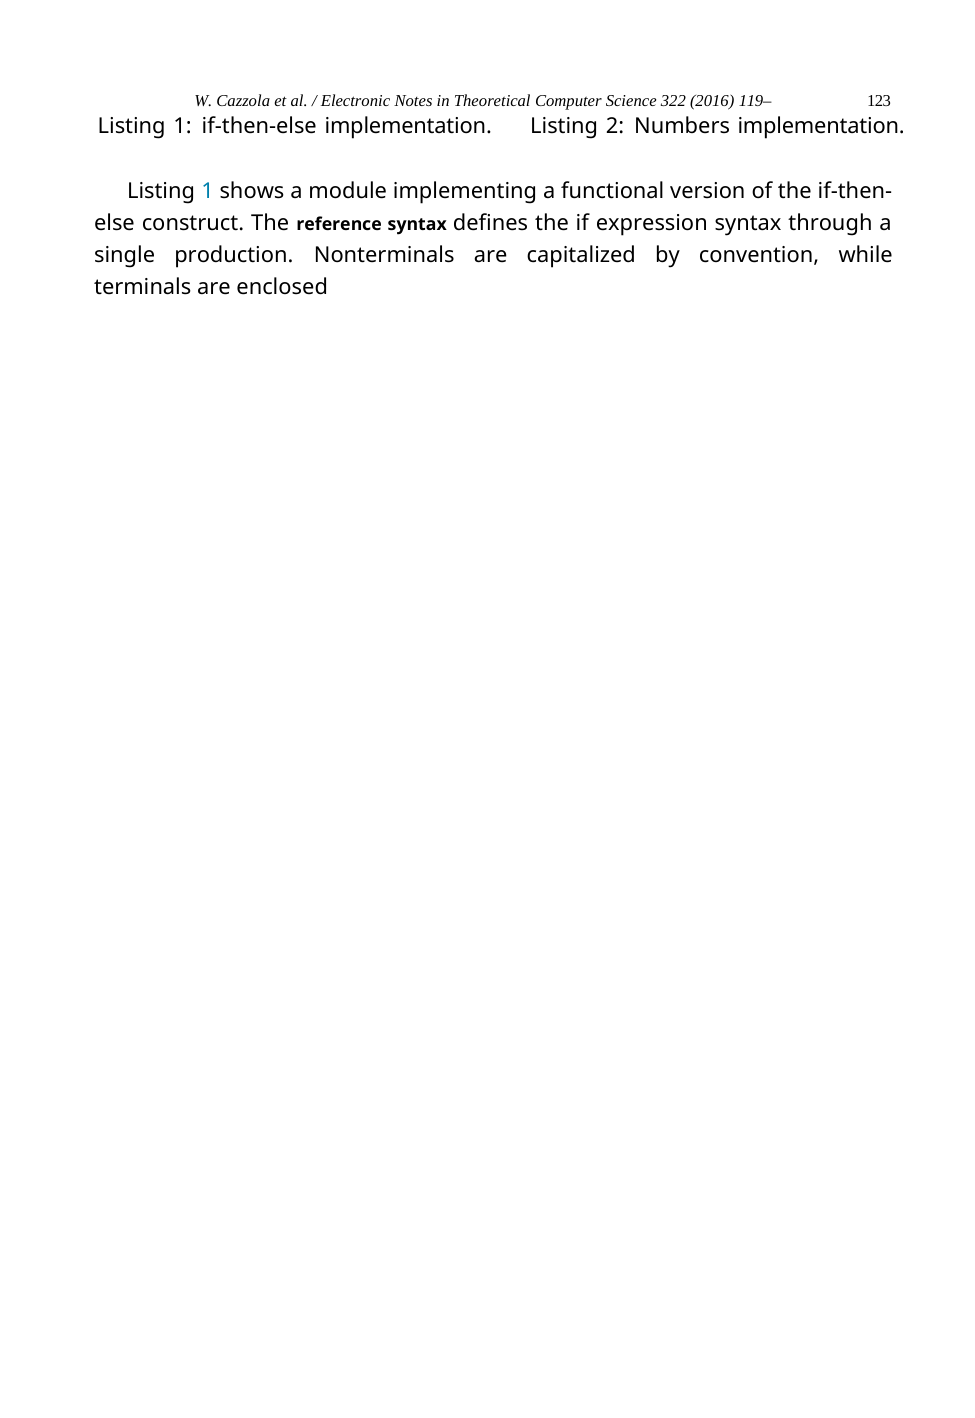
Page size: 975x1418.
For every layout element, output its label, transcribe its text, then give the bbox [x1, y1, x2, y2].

text Listing 1 shows a module implementing a functional version of the if-then-else construct. The reference syntax defines the if expression syntax through a single production. Nonterminals are capitalized by convention, while terminals are enclosed [94, 175, 893, 301]
text Listing 1: if-then-else implementation. Listing 2: Numbers implementation. [97, 110, 908, 140]
